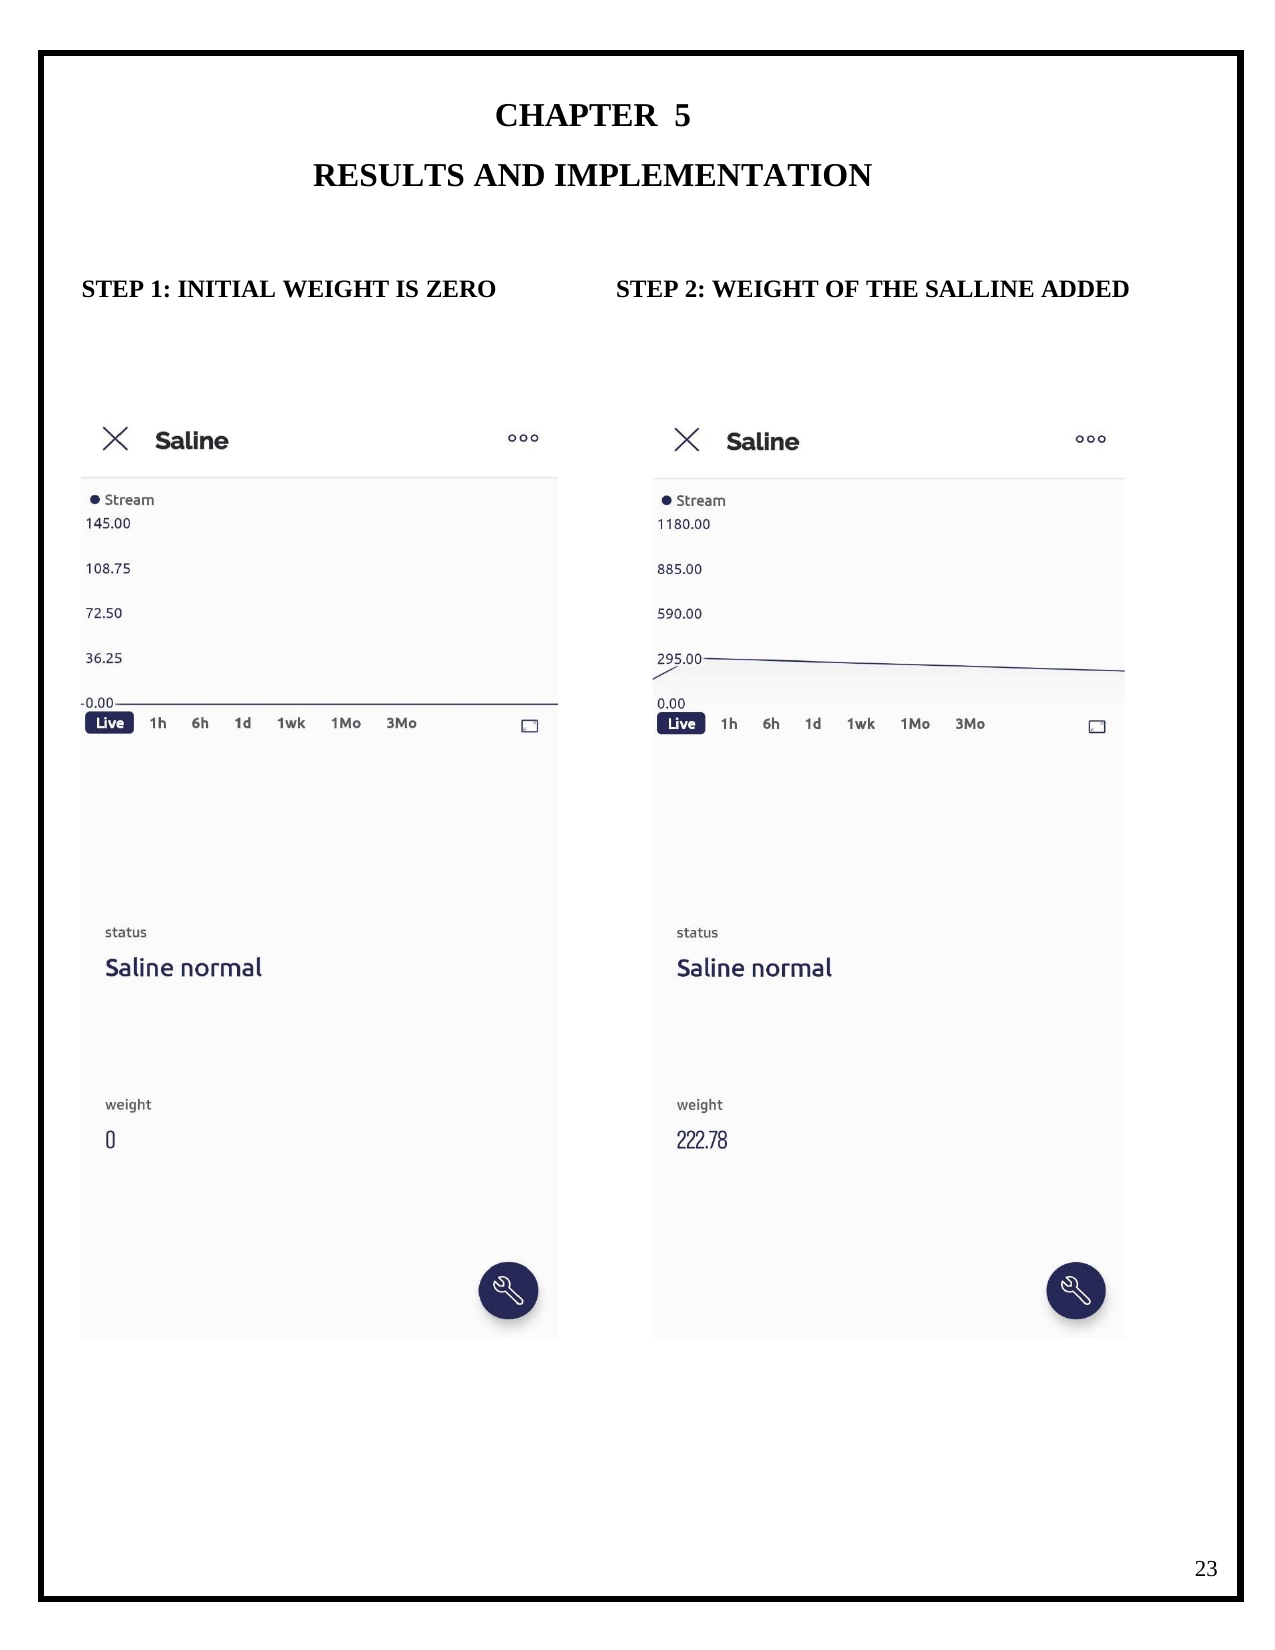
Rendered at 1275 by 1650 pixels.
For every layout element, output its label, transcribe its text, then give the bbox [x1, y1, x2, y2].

text RESULTS AND IMPLEMENTATION [109, 155, 1076, 193]
subtitle STEP 1: INITIAL WEIGHT IS ZERO STEP 2: WEIGHT OF THE SALLINE ADDED [81, 274, 1237, 303]
subtitle CHAPTER 5 [109, 95, 1076, 134]
picture [80, 419, 558, 1339]
picture [652, 422, 1125, 1339]
